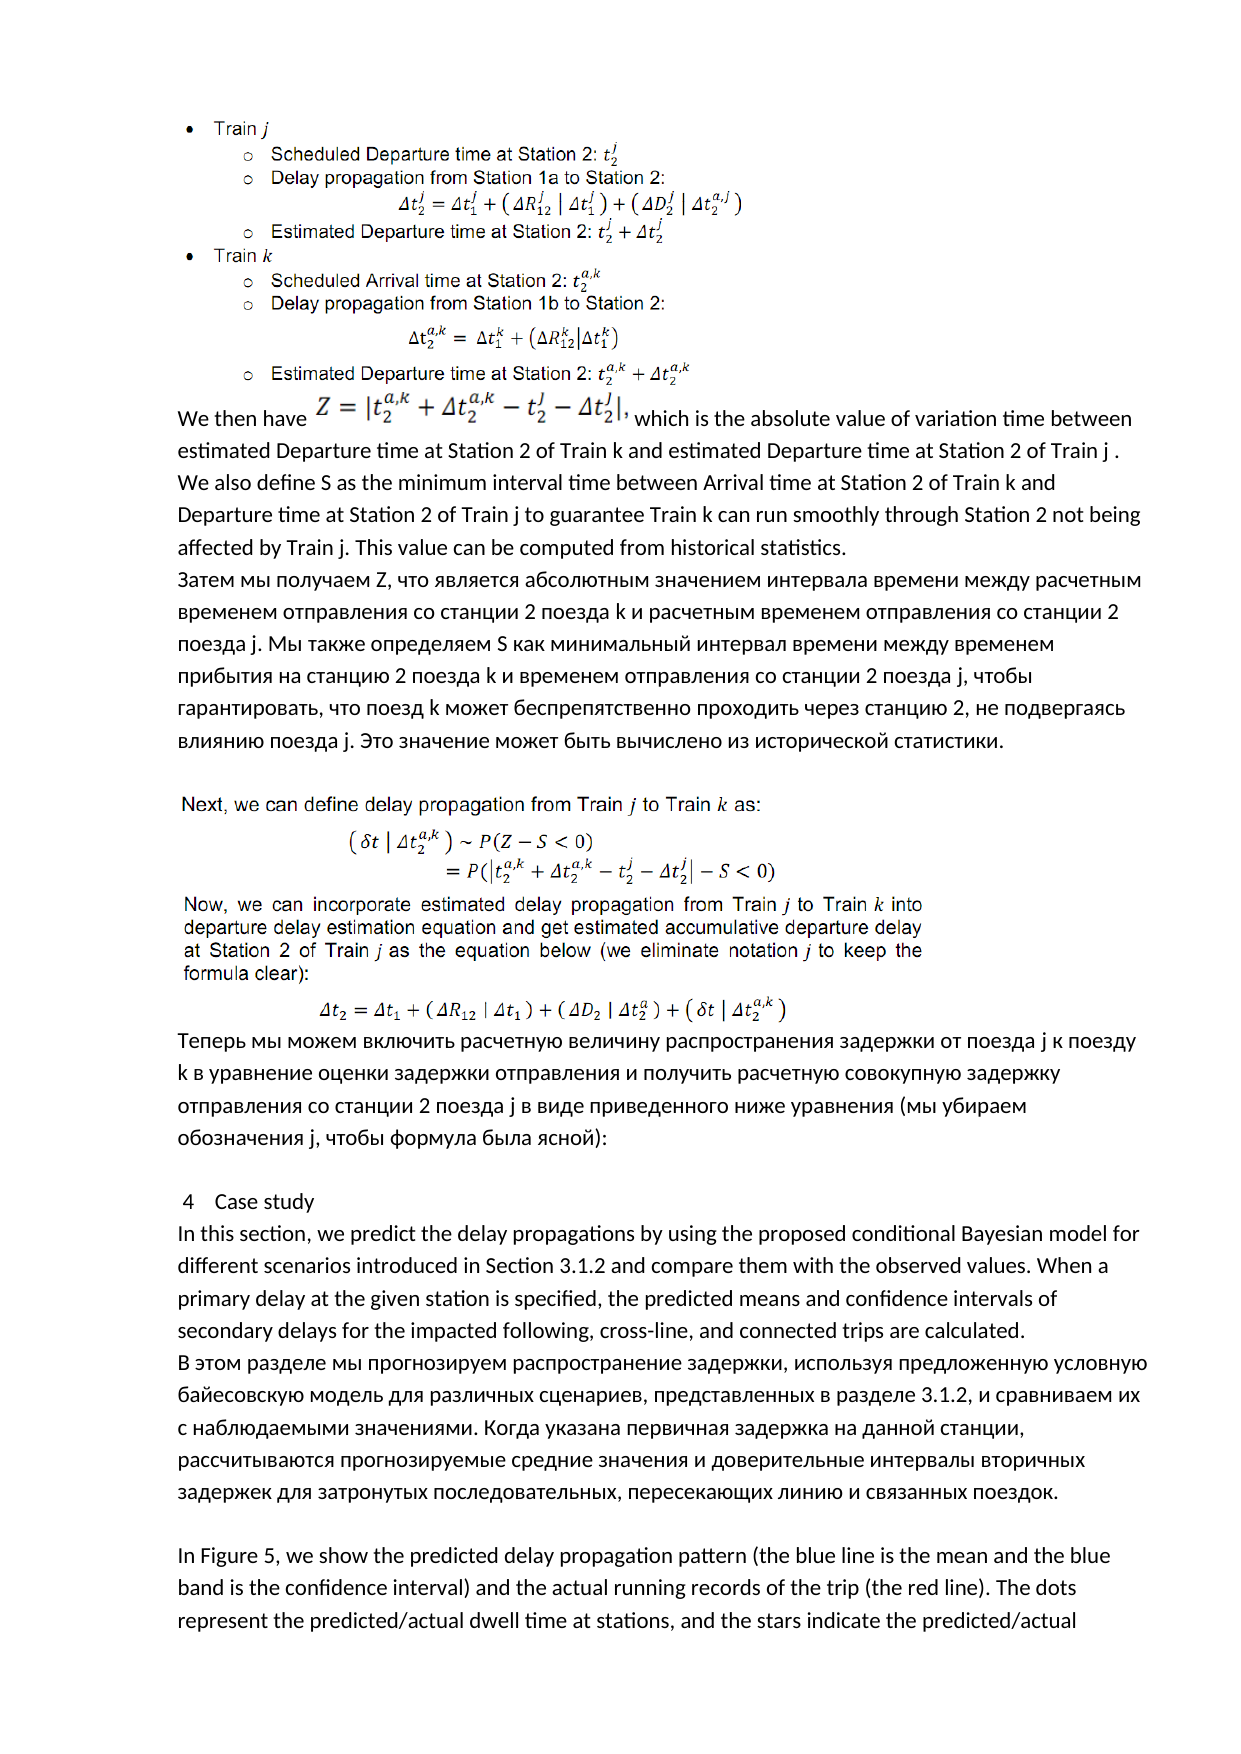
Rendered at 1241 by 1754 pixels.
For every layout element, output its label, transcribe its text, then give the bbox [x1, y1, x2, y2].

picture [177, 118, 742, 388]
picture [312, 392, 635, 427]
text Теперь мы можем включить расчетную величину распространения задержки от поезда j к поезду k в уравнение оценки задержки отправления и получить расчетную совокупную задержку отправления со станции 2 поезда j в виде приведенного ниже уравнения (мы убираем обозначения j, чтобы формула была ясной): [177, 1026, 1152, 1151]
picture [177, 790, 777, 888]
text 4 Case study [177, 1187, 1152, 1215]
text We then have which is the absolute value of variation time between estimated Departure time at Station 2 of Train k and estimated Departure time at Station 2 of Train j . We also define S as the minimum interval time between Arrival time at Station 2 of Train k and Departure time at Station 2 of Train j to guarantee Train k can run smoothly through Station 2 not being affected by Train j. This value can be computed from historical statistics. [177, 392, 1152, 561]
picture [177, 892, 925, 1023]
text Затем мы получаем Z, что является абсолютным значением интервала времени между расчетным временем отправления со станции 2 поезда k и расчетным временем отправления со станции 2 поезда j. Мы также определяем S как минимальный интервал времени между временем прибытия на станцию 2 поезда k и временем отправления со станции 2 поезда j, чтобы гарантировать, что поезд k может беспрепятственно проходить через станцию 2, не подвергаясь влиянию поезда j. Это значение может быть вычислено из исторической статистики. [177, 565, 1152, 754]
text В этом разделе мы прогнозируем распространение задержки, используя предложенную условную байесовскую модель для различных сценариев, представленных в разделе 3.1.2, и сравниваем их с наблюдаемыми значениями. Когда указана первичная задержка на данной станции, рассчитываются прогнозируемые средние значения и доверительные интервалы вторичных задержек для затронутых последовательных, пересекающих линию и связанных поездок. [177, 1348, 1152, 1505]
text In this section, we predict the delay propagations by using the proposed conditional Bayesian model for different scenarios introduced in Section 3.1.2 and compare them with the observed values. When a primary delay at the given station is specified, the predicted means and confidence intervals of secondary delays for the impacted following, cross-line, and connected trips are calculated. [177, 1219, 1152, 1344]
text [177, 1541, 1152, 1634]
